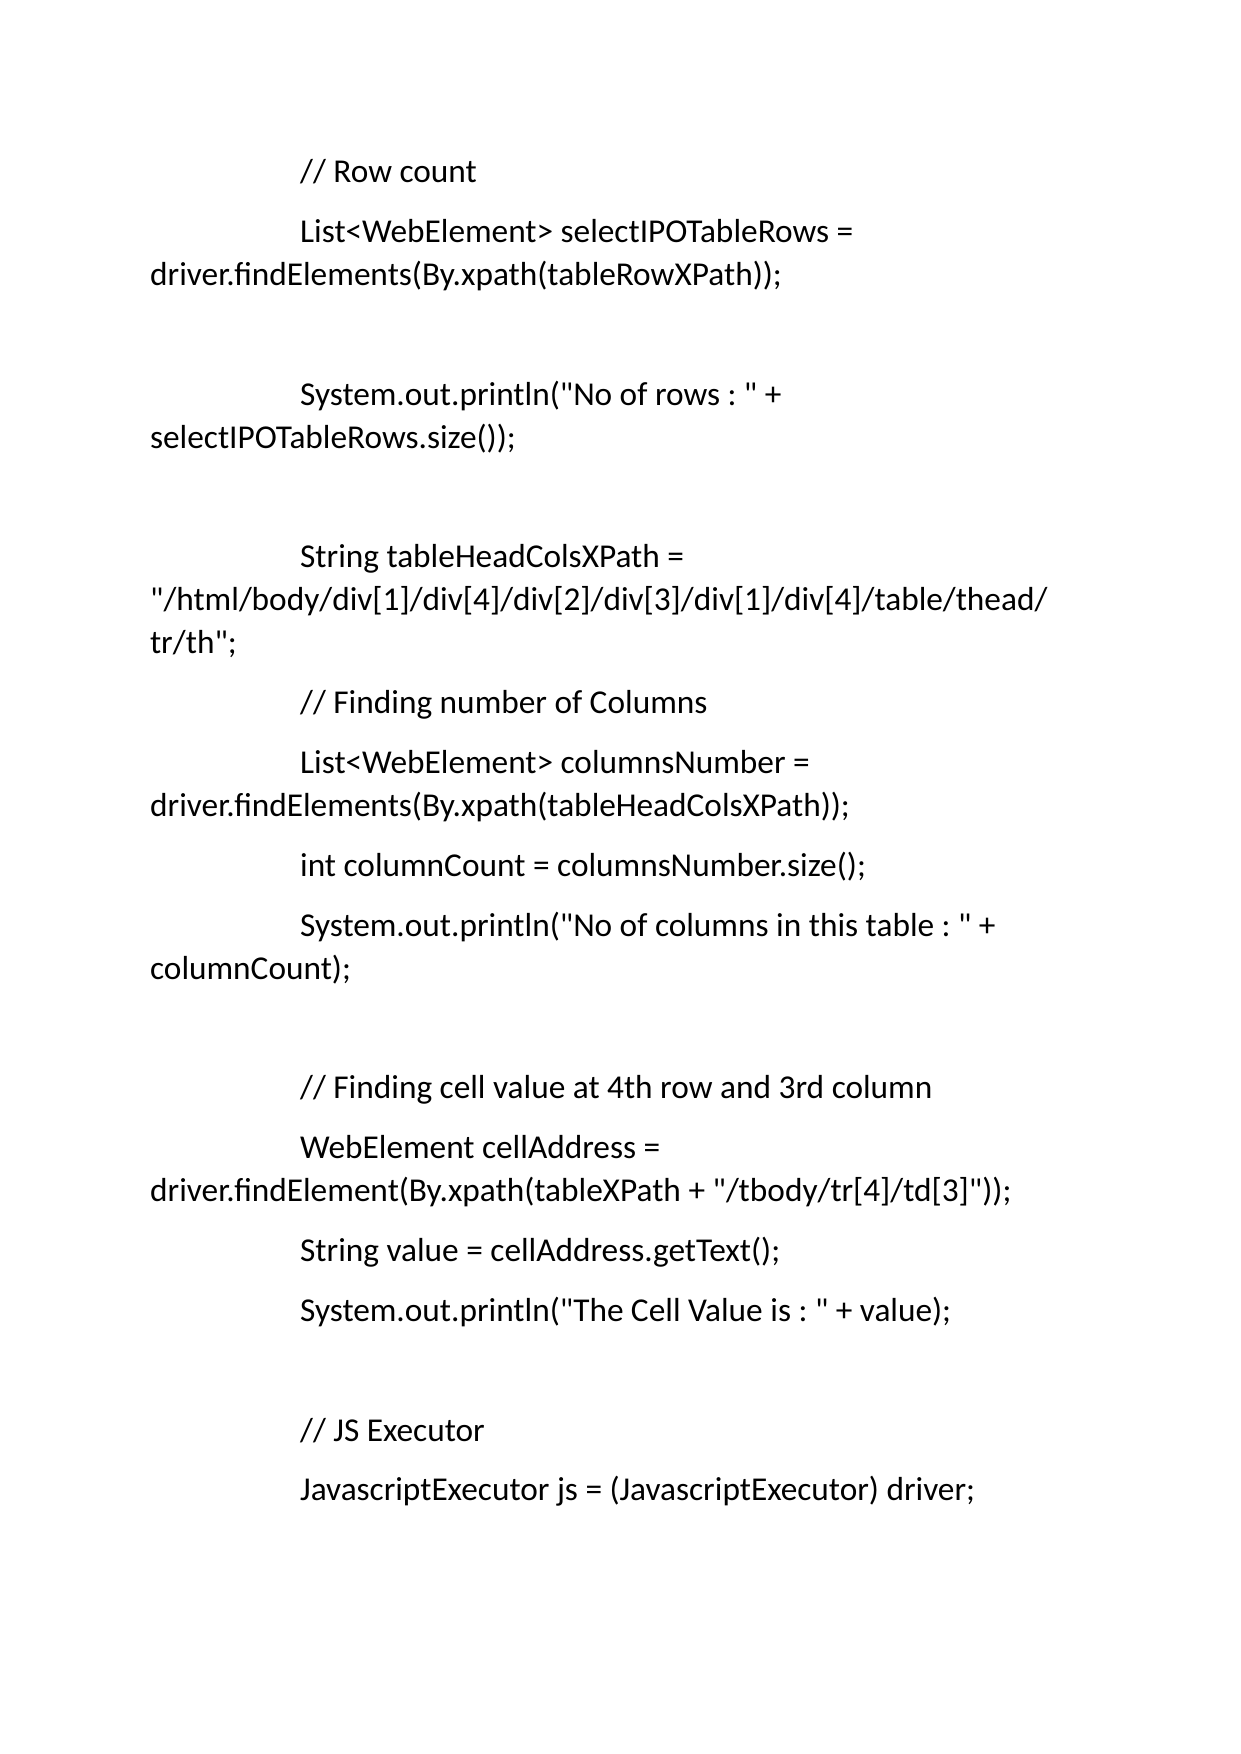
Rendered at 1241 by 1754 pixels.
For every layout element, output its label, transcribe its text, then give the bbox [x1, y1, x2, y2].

text // Finding number of Columns [150, 681, 1090, 722]
text String tableHeadColsXPath = "/html/body/div[1]/div[4]/div[2]/div[3]/div[1]/div[4]/table/thead/tr/th"; [150, 535, 1090, 662]
text // JS Executor [150, 1408, 1090, 1449]
text // Row count [150, 150, 1090, 191]
text System.out.println("No of rows : " + selectIPOTableRows.size()); [150, 372, 1090, 456]
text JavascriptExecutor js = (JavascriptExecutor) driver; [150, 1468, 1090, 1509]
text List<WebElement> columnsNumber = driver.findElements(By.xpath(tableHeadColsXPath)); [150, 741, 1090, 825]
text System.out.println("No of columns in this table : " + columnCount); [150, 904, 1090, 988]
text // Finding cell value at 4th row and 3rd column [150, 1066, 1090, 1107]
text System.out.println("The Cell Value is : " + value); [150, 1289, 1090, 1330]
text List<WebElement> selectIPOTableRows = driver.findElements(By.xpath(tableRowXPath)); [150, 210, 1090, 294]
text int columnCount = columnsNumber.size(); [150, 844, 1090, 885]
text String value = cellAddress.getText(); [150, 1229, 1090, 1270]
text WebElement cellAddress = driver.findElement(By.xpath(tableXPath + "/tbody/tr[4]/td[3]")); [150, 1126, 1090, 1210]
